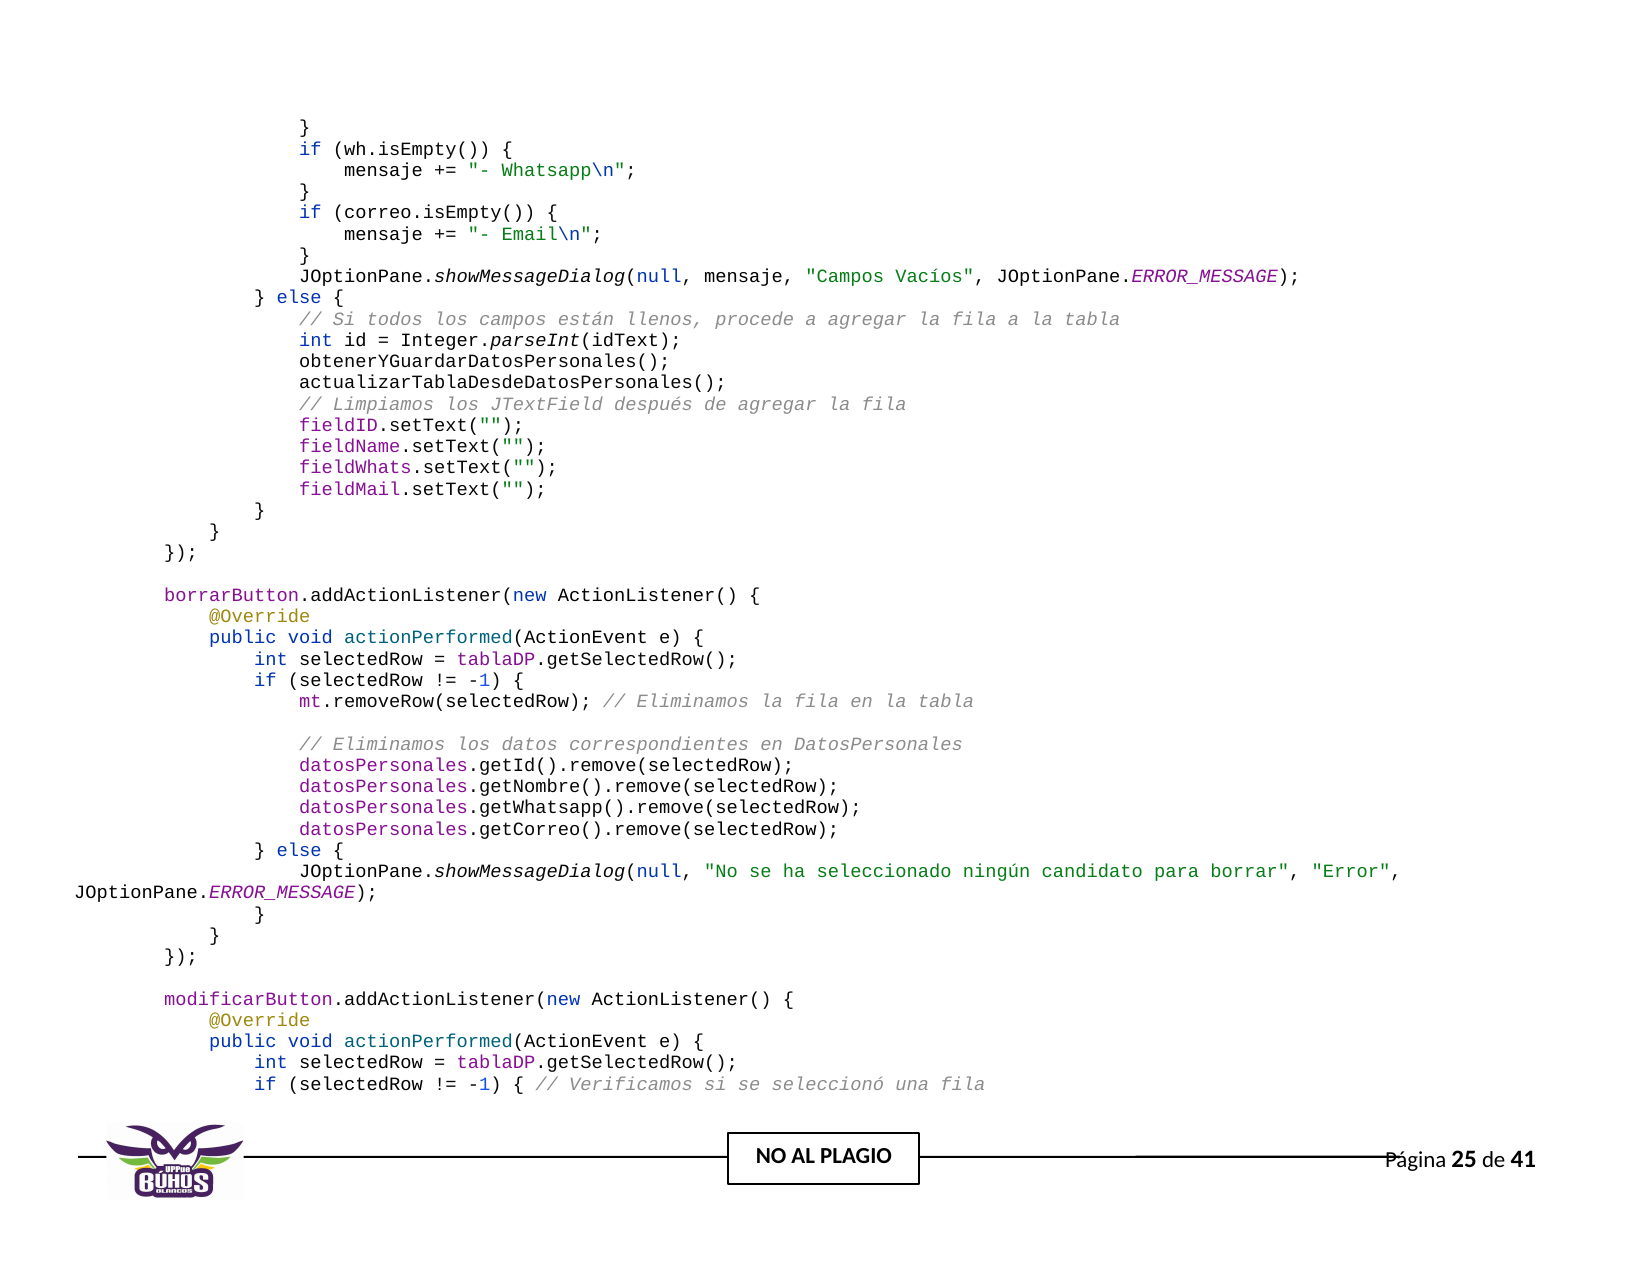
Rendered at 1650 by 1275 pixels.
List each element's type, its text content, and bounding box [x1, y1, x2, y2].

picture [106, 1123, 244, 1200]
